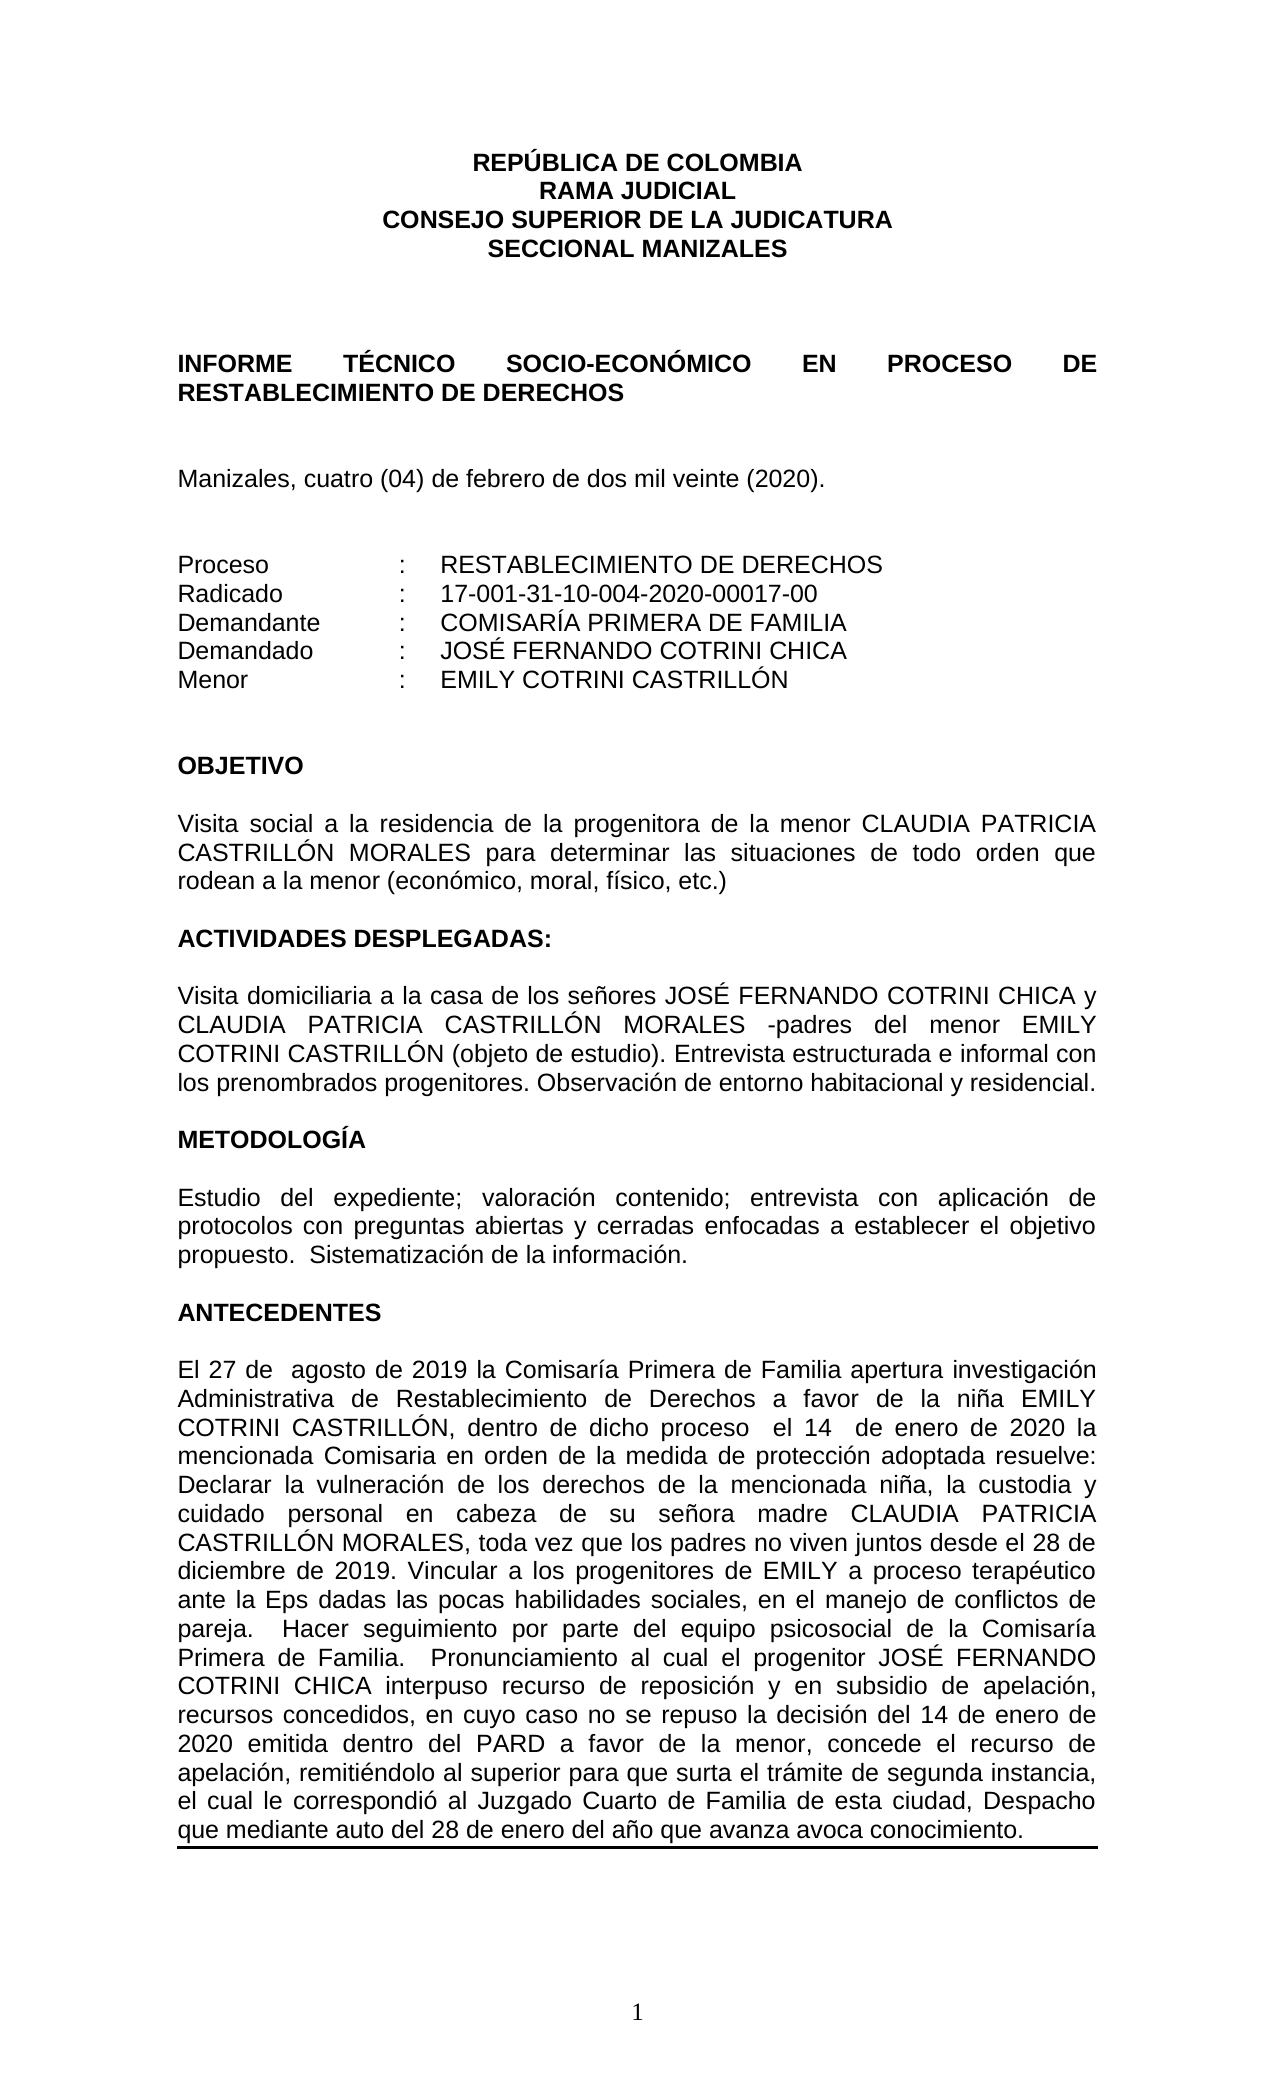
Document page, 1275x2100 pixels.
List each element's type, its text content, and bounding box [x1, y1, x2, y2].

text Estudio del expediente; valoración contenido; entrevista con aplicación de protocolos con preguntas abiertas y cerradas enfocadas a establecer el objetivo propuesto. Sistematización de la información. [177, 1183, 1098, 1269]
text Menor : EMILY COTRINI CASTRILLÓN [177, 665, 1098, 694]
text Demandante : COMISARÍA PRIMERA DE FAMILIA [177, 608, 1098, 636]
text Radicado : 17-001-31-10-004-2020-00017-00 [177, 579, 1098, 608]
text El 27 de agosto de 2019 la Comisaría Primera de Familia apertura investigación Administrativa de Restablecimiento de Derechos a favor de la niña EMILY COTRINI CASTRILLÓN, dentro de dicho proceso el 14 de enero de 2020 la mencionada Comisaria en orden de la medida de protección adoptada resuelve: Declarar la vulneración de los derechos de la mencionada niña, la custodia y cuidado personal en cabeza de su señora madre CLAUDIA PATRICIA CASTRILLÓN MORALES, toda vez que los padres no viven juntos desde el 28 de diciembre de 2019. Vincular a los progenitores de EMILY a proceso terapéutico ante la Eps dadas las pocas habilidades sociales, en el manejo de conflictos de pareja. Hacer seguimiento por parte del equipo psicosocial de la Comisaría Primera de Familia. Pronunciamiento al cual el progenitor JOSÉ FERNANDO COTRINI CHICA interpuso recurso de reposición y en subsidio de apelación, recursos concedidos, en cuyo caso no se repuso la decisión del 14 de enero de 2020 emitida dentro del PARD a favor de la menor, concede el recurso de apelación, remitiéndolo al superior para que surta el trámite de segunda instancia, el cual le correspondió al Juzgado Cuarto de Familia de esta ciudad, Despacho que mediante auto del 28 de enero del año que avanza avoca conocimiento. [177, 1355, 1098, 1846]
text Visita social a la residencia de la progenitora de la menor CLAUDIA PATRICIA CASTRILLÓN MORALES para determinar las situaciones de todo orden que rodean a la menor (económico, moral, físico, etc.) [177, 809, 1098, 895]
text SECCIONAL MANIZALES [177, 234, 1098, 263]
text CONSEJO SUPERIOR DE LA JUDICATURA [177, 205, 1098, 234]
text INFORME TÉCNICO SOCIO-ECONÓMICO EN PROCESO DE RESTABLECIMIENTO DE DERECHOS [177, 349, 1098, 406]
text Proceso : RESTABLECIMIENTO DE DERECHOS [177, 550, 1098, 579]
text RAMA JUDICIAL [177, 176, 1098, 205]
text METODOLOGÍA [177, 1125, 1098, 1154]
text Visita domiciliaria a la casa de los señores JOSÉ FERNANDO COTRINI CHICA y CLAUDIA PATRICIA CASTRILLÓN MORALES -padres del menor EMILY COTRINI CASTRILLÓN (objeto de estudio). Entrevista estructurada e informal con los prenombrados progenitores. Observación de entorno habitacional y residencial. [177, 981, 1098, 1096]
text REPÚBLICA DE COLOMBIA [177, 148, 1098, 176]
text ACTIVIDADES DESPLEGADAS: [177, 924, 1098, 953]
text Manizales, cuatro (04) de febrero de dos mil veinte (2020). [177, 464, 1098, 493]
text Demandado : JOSÉ FERNANDO COTRINI CHICA [177, 636, 1098, 665]
text OBJETIVO [177, 751, 1098, 780]
text ANTECEDENTES [177, 1298, 1098, 1326]
